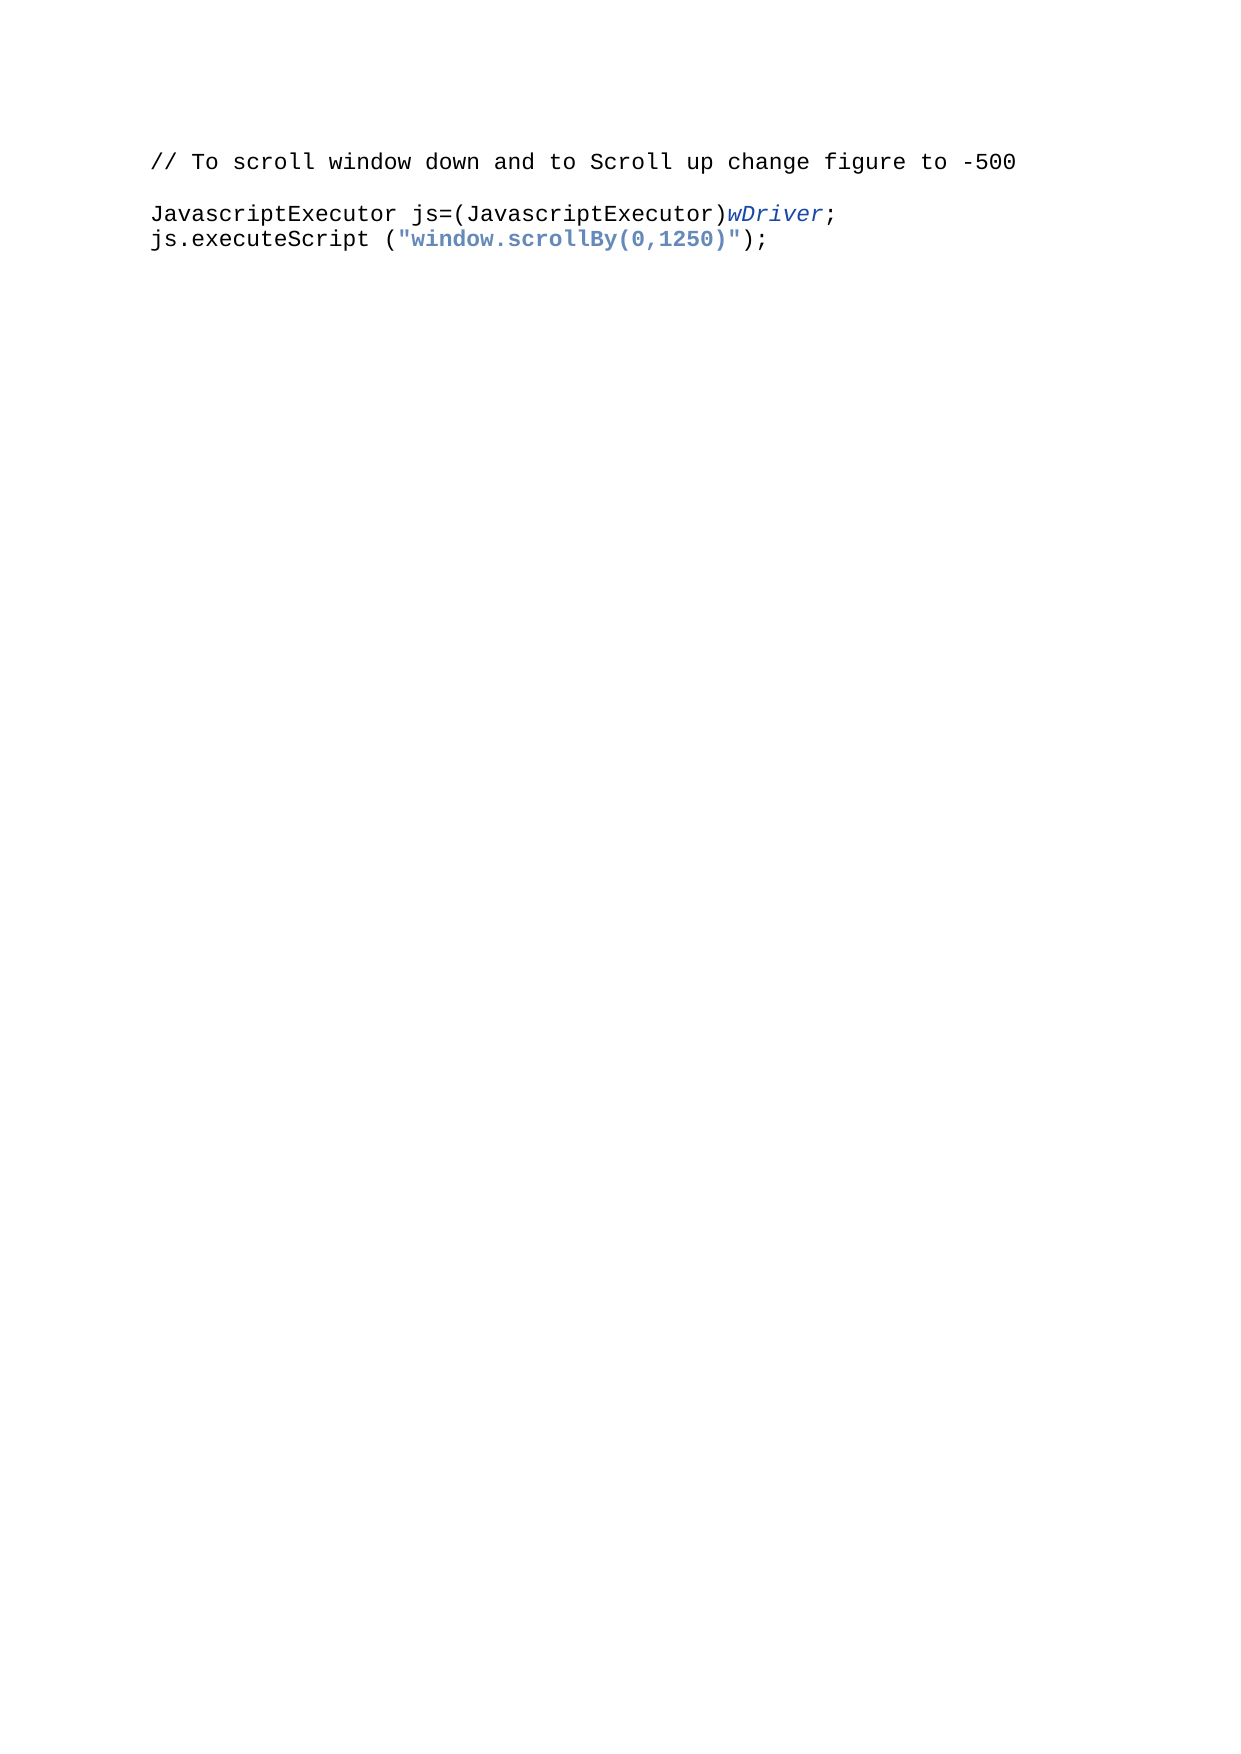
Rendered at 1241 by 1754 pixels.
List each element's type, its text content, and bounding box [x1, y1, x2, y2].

text JavascriptExecutor js=(JavascriptExecutor)wDriver; js.executeScript ("window.scrollBy(0,1250)"); [150, 202, 1090, 254]
text // To scroll window down and to Scroll up change figure to -500 [150, 150, 1090, 176]
